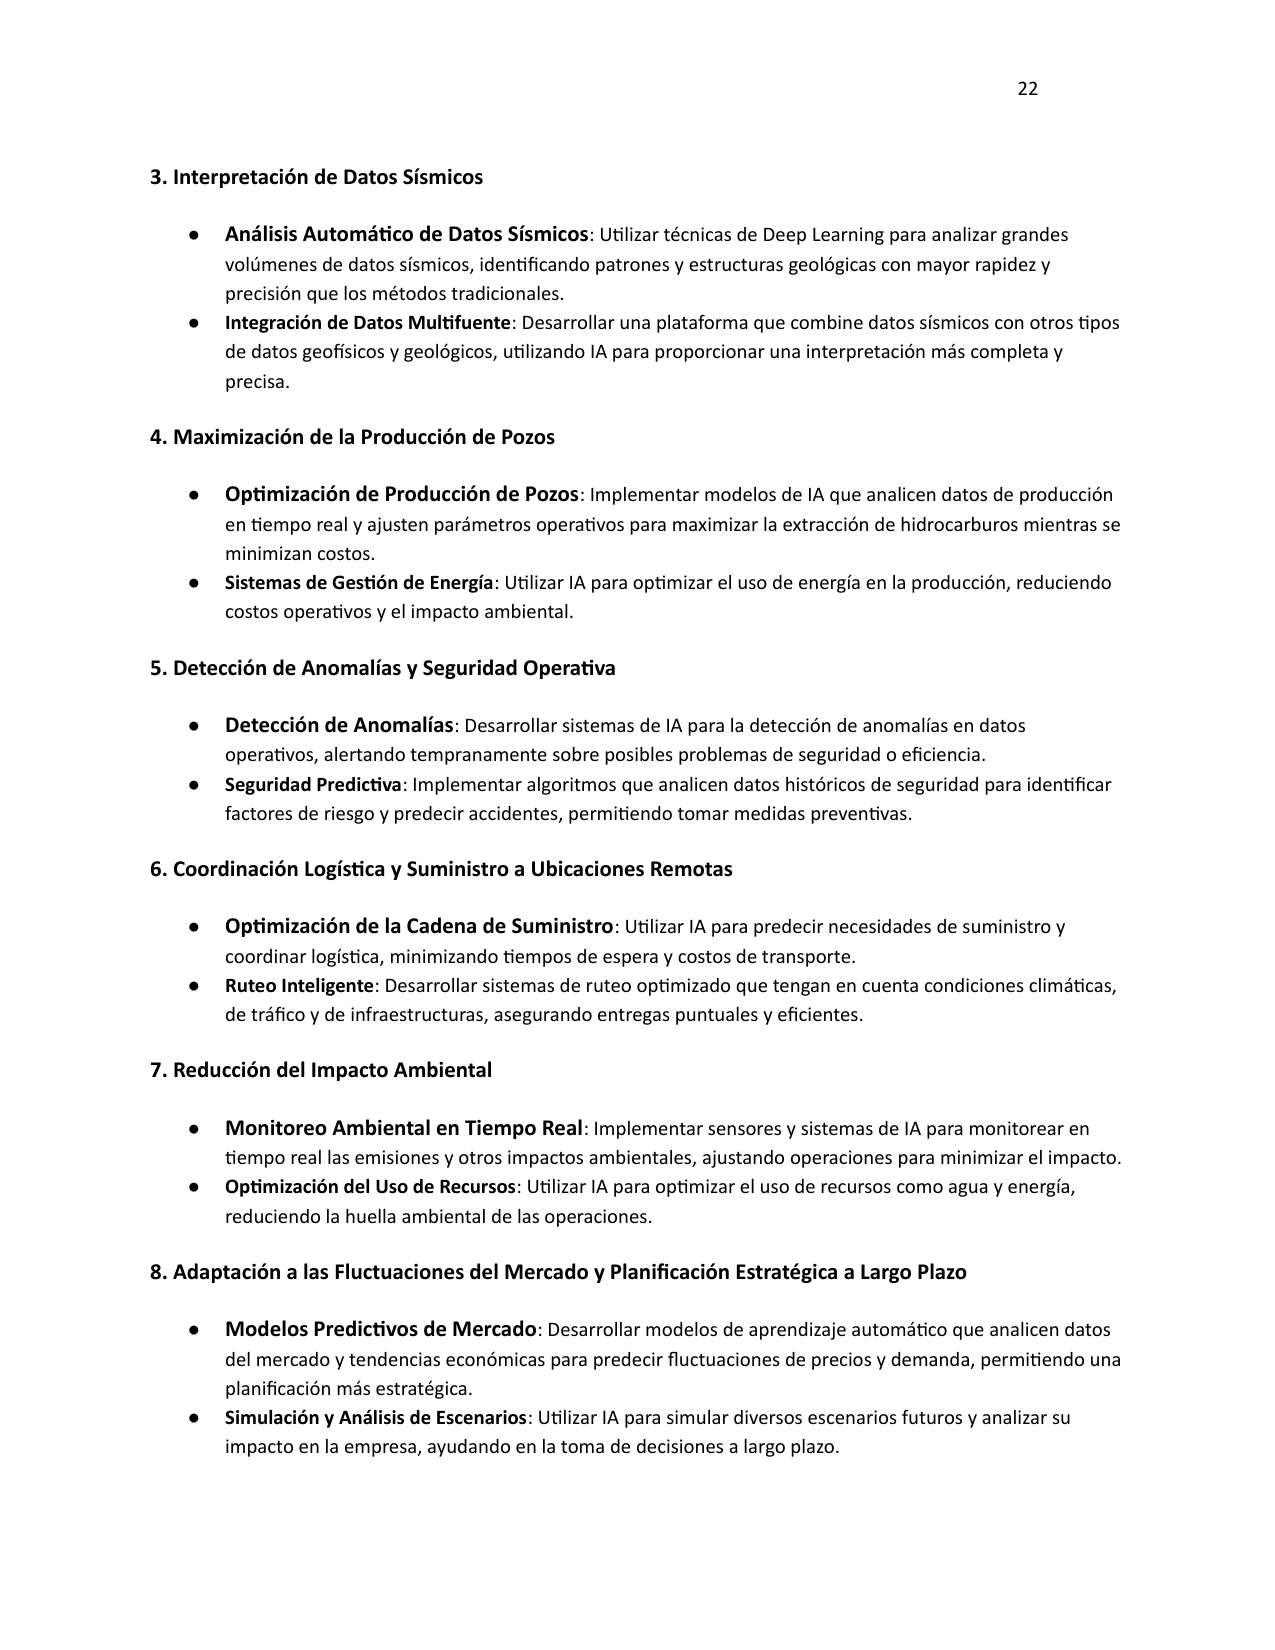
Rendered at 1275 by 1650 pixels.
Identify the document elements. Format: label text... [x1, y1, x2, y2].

list Detección de Anomalías: Desarrollar sistemas de IA para la detección de anomalías en datos operativos, alertando tempranamente sobre posibles problemas de seguridad o eficiencia. [187, 710, 1125, 767]
list Seguridad Predictiva: Implementar algoritmos que analicen datos históricos de seguridad para identificar factores de riesgo y predecir accidentes, permitiendo tomar medidas preventivas. [187, 771, 1125, 825]
list Simulación y Análisis de Escenarios: Utilizar IA para simular diversos escenarios futuros y analizar su impacto en la empresa, ayudando en la toma de decisiones a largo plazo. [187, 1404, 1125, 1459]
list Optimización del Uso de Recursos: Utilizar IA para optimizar el uso de recursos como agua y energía, reduciendo la huella ambiental de las operaciones. [187, 1174, 1125, 1228]
subtitle 5. Detección de Anomalías y Seguridad Operativa [150, 653, 1125, 681]
list Monitoreo Ambiental en Tiempo Real: Implementar sensores y sistemas de IA para monitorear en tiempo real las emisiones y otros impactos ambientales, ajustando operaciones para minimizar el impacto. [187, 1113, 1125, 1170]
list Sistemas de Gestión de Energía: Utilizar IA para optimizar el uso de energía en la producción, reduciendo costos operativos y el impacto ambiental. [187, 569, 1125, 624]
list Optimización de Producción de Pozos: Implementar modelos de IA que analicen datos de producción en tiempo real y ajusten parámetros operativos para maximizar la extracción de hidrocarburos mientras se minimizan costos. [187, 479, 1125, 566]
list Ruteo Inteligente: Desarrollar sistemas de ruteo optimizado que tengan en cuenta condiciones climáticas, de tráfico y de infraestructuras, asegurando entregas puntuales y eficientes. [187, 972, 1125, 1027]
list Análisis Automático de Datos Sísmicos: Utilizar técnicas de Deep Learning para analizar grandes volúmenes de datos sísmicos, identificando patrones y estructuras geológicas con mayor rapidez y precisión que los métodos tradicionales. [187, 219, 1125, 306]
list Modelos Predictivos de Mercado: Desarrollar modelos de aprendizaje automático que analicen datos del mercado y tendencias económicas para predecir fluctuaciones de precios y demanda, permitiendo una planificación más estratégica. [187, 1314, 1125, 1401]
list Integración de Datos Multifuente: Desarrollar una plataforma que combine datos sísmicos con otros tipos de datos geofísicos y geológicos, utilizando IA para proporcionar una interpretación más completa y precisa. [187, 309, 1125, 393]
subtitle 4. Maximización de la Producción de Pozos [150, 422, 1125, 450]
subtitle 8. Adaptación a las Fluctuaciones del Mercado y Planificación Estratégica a Largo Plazo [150, 1257, 1125, 1285]
subtitle 3. Interpretación de Datos Sísmicos [150, 162, 1125, 190]
subtitle 7. Reducción del Impacto Ambiental [150, 1056, 1125, 1084]
subtitle 6. Coordinación Logística y Suministro a Ubicaciones Remotas [150, 854, 1125, 882]
list Optimización de la Cadena de Suministro: Utilizar IA para predecir necesidades de suministro y coordinar logística, minimizando tiempos de espera y costos de transporte. [187, 911, 1125, 968]
